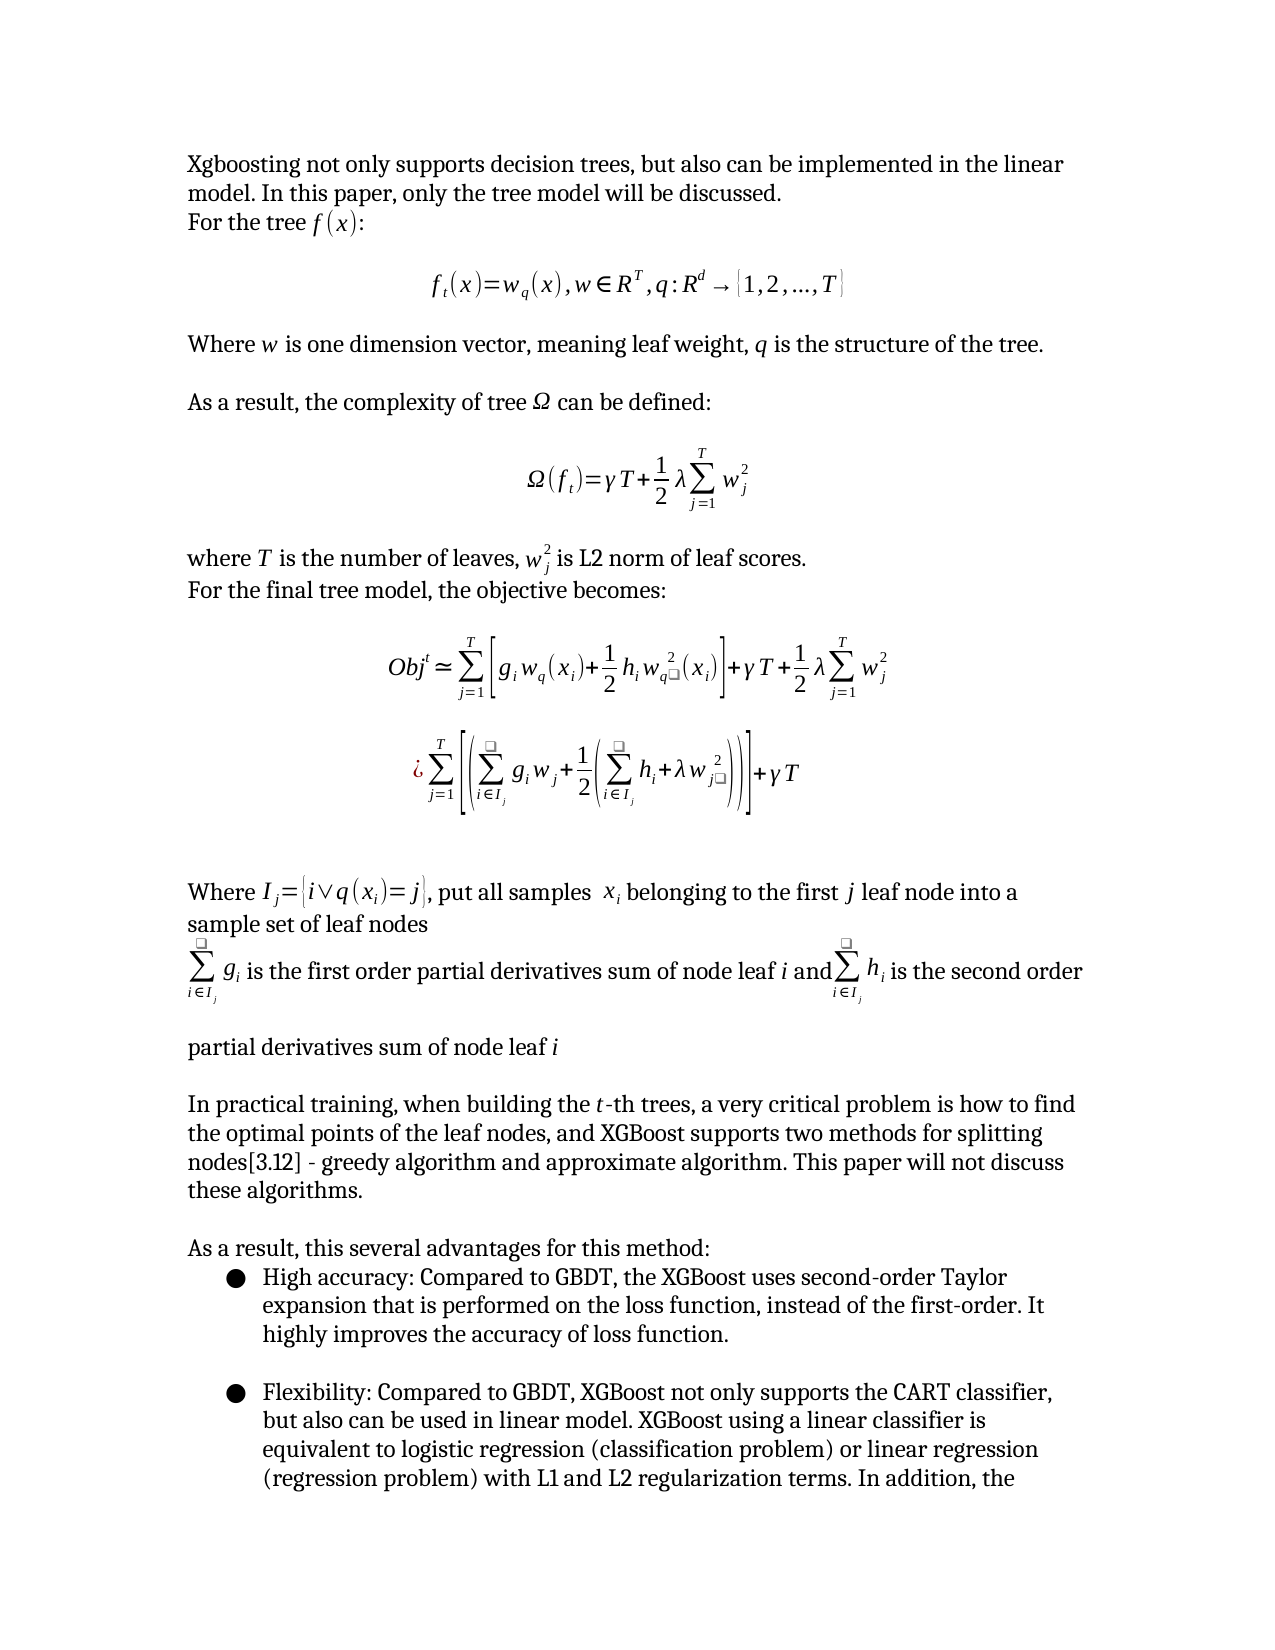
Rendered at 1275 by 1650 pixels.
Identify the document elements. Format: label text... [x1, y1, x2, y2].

text where is the number of leaves, is L2 norm of leaf scores. [187, 541, 1087, 576]
text Where , put all samples belonging to the first leaf node into a sample set of leaf nodes [187, 874, 1087, 938]
text is the first order partial derivatives sum of node leaf and is the second order partial derivatives sum of node leaf [187, 938, 1087, 1061]
list High accuracy: Compared to GBDT, the XGBoost uses second-order Taylor expansion that is performed on the loss function, instead of the first-order. It highly improves the accuracy of loss function. [225, 1262, 1087, 1349]
text As a result, the complexity of tree can be defined: [187, 387, 1087, 416]
text Xgboosting not only supports decision trees, but also can be implemented in the linear model. In this paper, only the tree model will be discussed. [187, 150, 1087, 207]
text For the tree : [187, 207, 1087, 237]
text In practical training, when building the -th trees, a very critical problem is how to find the optimal points of the leaf nodes, and XGBoost supports two methods for splitting nodes[3.12] - greedy algorithm and approximate algorithm. This paper will not discuss these algorithms. [187, 1090, 1087, 1205]
text For the final tree model, the objective becomes: [187, 576, 1087, 604]
text Where is one dimension vector, meaning leaf weight, is the structure of the tree. [187, 330, 1087, 359]
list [225, 1377, 1087, 1492]
text As a result, this several advantages for this method: [187, 1234, 1087, 1262]
